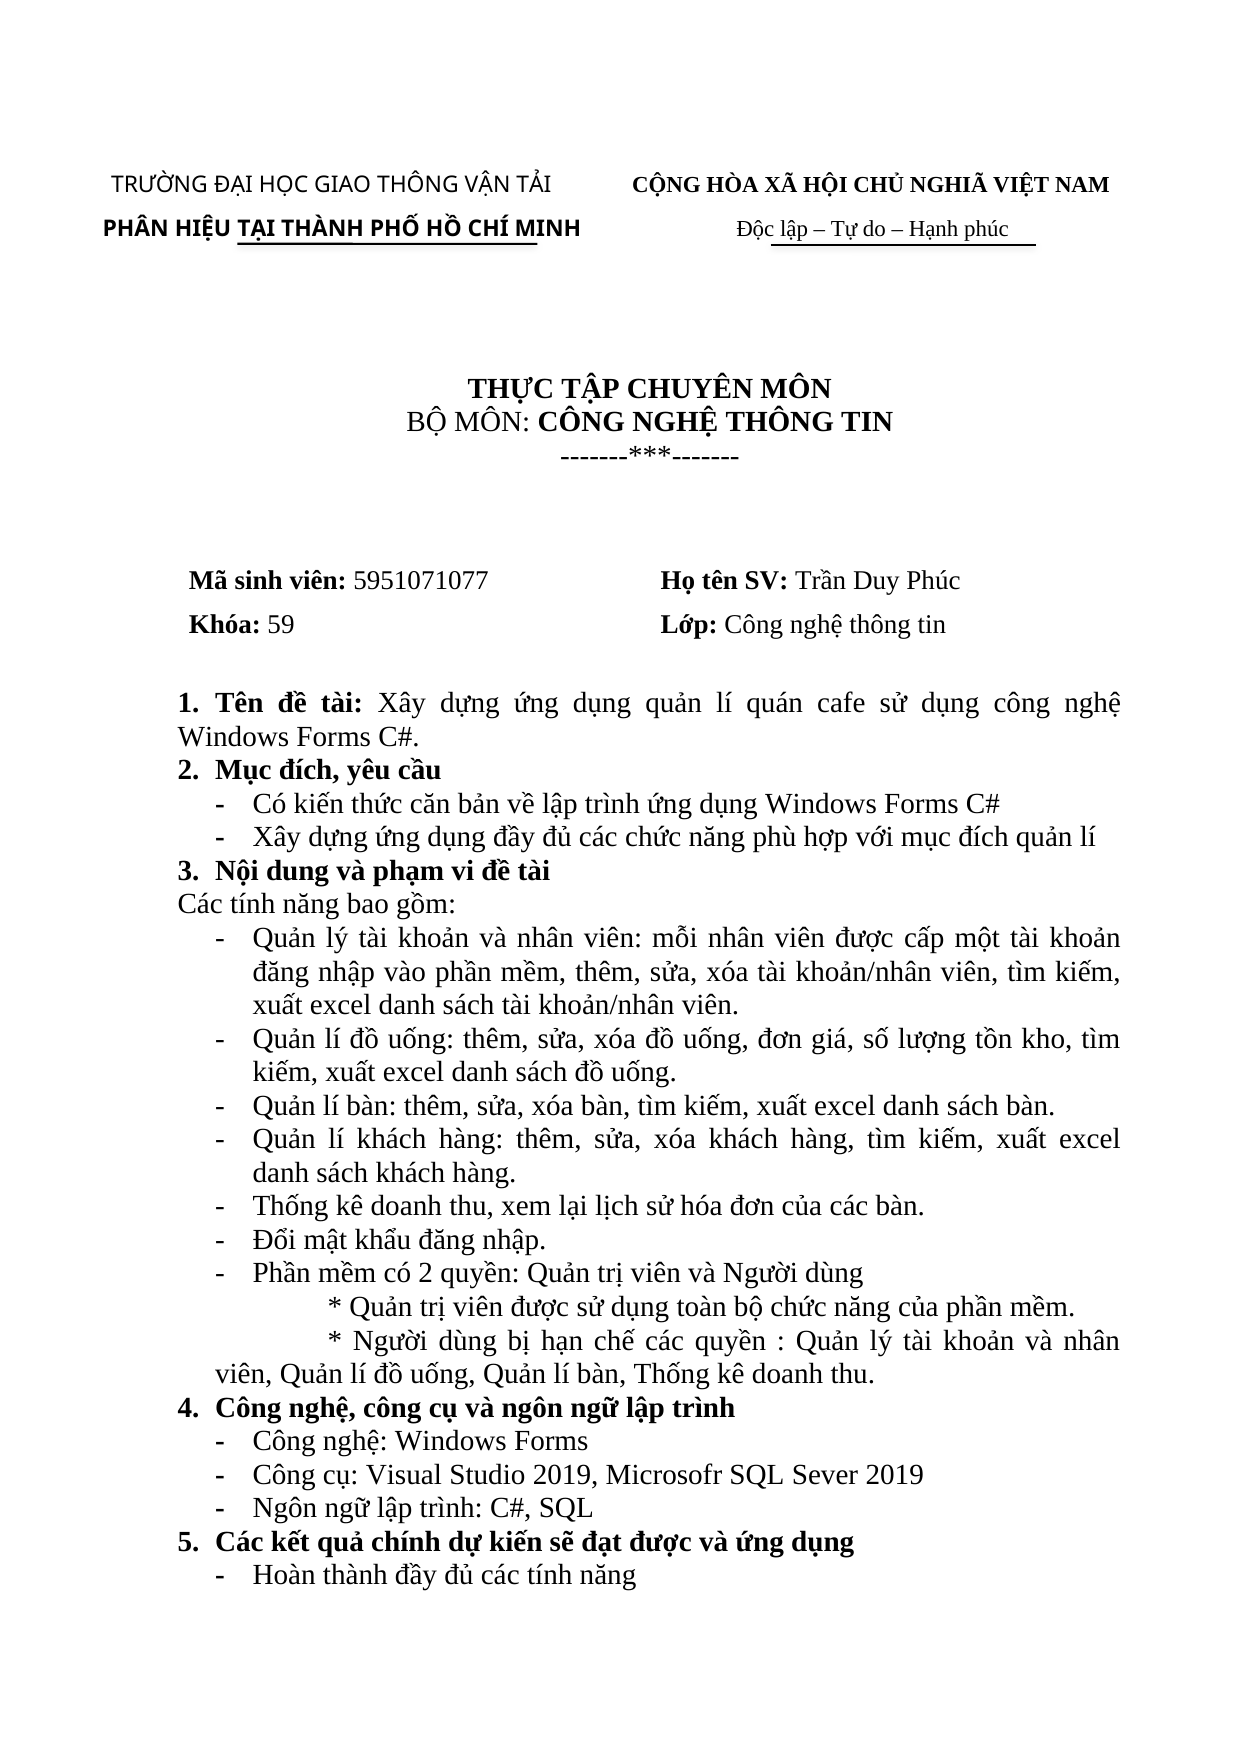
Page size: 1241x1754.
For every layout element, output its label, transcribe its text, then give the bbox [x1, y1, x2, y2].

text PHÂN HIỆU TẠI THÀNH PHỐ HỒ CHÍ MINH Độc lập – Tự do – Hạnh phúc [102, 212, 1122, 243]
list Có kiến thức căn bản về lập trình ứng dụng Windows Forms C# [215, 786, 1122, 819]
list Quản lý tài khoản và nhân viên: mỗi nhân viên được cấp một tài khoản đăng nhập vào phần mềm, thêm, sửa, xóa tài khoản/nhân viên, tìm kiếm, xuất excel danh sách tài khoản/nhân viên. [215, 920, 1122, 1021]
text * Quản trị viên được sử dụng toàn bộ chức năng của phần mềm. [215, 1289, 1122, 1323]
text * Người dùng bị hạn chế các quyền : Quản lý tài khoản và nhân viên, Quản lí đồ uống, Quản lí bàn, Thống kê doanh thu. [215, 1323, 1122, 1390]
list Thống kê doanh thu, xem lại lịch sử hóa đơn của các bàn. [215, 1188, 1122, 1222]
text TRƯỜNG ĐẠI HỌC GIAO THÔNG VẬN TẢI CỘNG HÒA XÃ HỘI CHỦ NGHIÃ VIỆT NAM [93, 168, 1122, 199]
list Các kết quả chính dự kiến sẽ đạt được và ứng dụng [177, 1524, 1122, 1557]
text BỘ MÔN: CÔNG NGHỆ THÔNG TIN [177, 404, 1122, 438]
list Đổi mật khẩu đăng nhập. [215, 1222, 1122, 1256]
list Hoàn thành đầy đủ các tính năng [215, 1557, 1122, 1591]
list Các tính năng bao gồm: [177, 887, 1122, 920]
list Phần mềm có 2 quyền: Quản trị viên và Người dùng [215, 1256, 1122, 1289]
list Mục đích, yêu cầu [177, 752, 1122, 786]
list Công nghệ, công cụ và ngôn ngữ lập trình [177, 1390, 1122, 1423]
list Tên đề tài: Xây dựng ứng dụng quản lí quán cafe sử dụng công nghệ Windows Forms C#. [177, 685, 1122, 752]
list Ngôn ngữ lập trình: C#, SQL [215, 1490, 1122, 1524]
table_header Mã sinh viên: 5951071077 [177, 565, 649, 608]
list Công nghệ: Windows Forms [215, 1423, 1122, 1457]
list Quản lí bàn: thêm, sửa, xóa bàn, tìm kiếm, xuất excel danh sách bàn. [215, 1088, 1122, 1121]
text THỰC TẬP CHUYÊN MÔN [177, 371, 1122, 404]
table_cell Lớp: Công nghệ thông tin [649, 608, 1121, 652]
table_cell Khóa: 59 [177, 608, 649, 652]
list Nội dung và phạm vi đề tài [177, 853, 1122, 887]
table_header Họ tên SV: Trần Duy Phúc [649, 565, 1121, 608]
text -------***------- [177, 438, 1122, 471]
list Xây dựng ứng dụng đầy đủ các chức năng phù hợp với mục đích quản lí [215, 819, 1122, 853]
list Quản lí đồ uống: thêm, sửa, xóa đồ uống, đơn giá, số lượng tồn kho, tìm kiếm, xuất excel danh sách đồ uống. [215, 1021, 1122, 1088]
list Công cụ: Visual Studio 2019, Microsofr SQL Sever 2019 [215, 1457, 1122, 1490]
list Quản lí khách hàng: thêm, sửa, xóa khách hàng, tìm kiếm, xuất excel danh sách khách hàng. [215, 1121, 1122, 1188]
